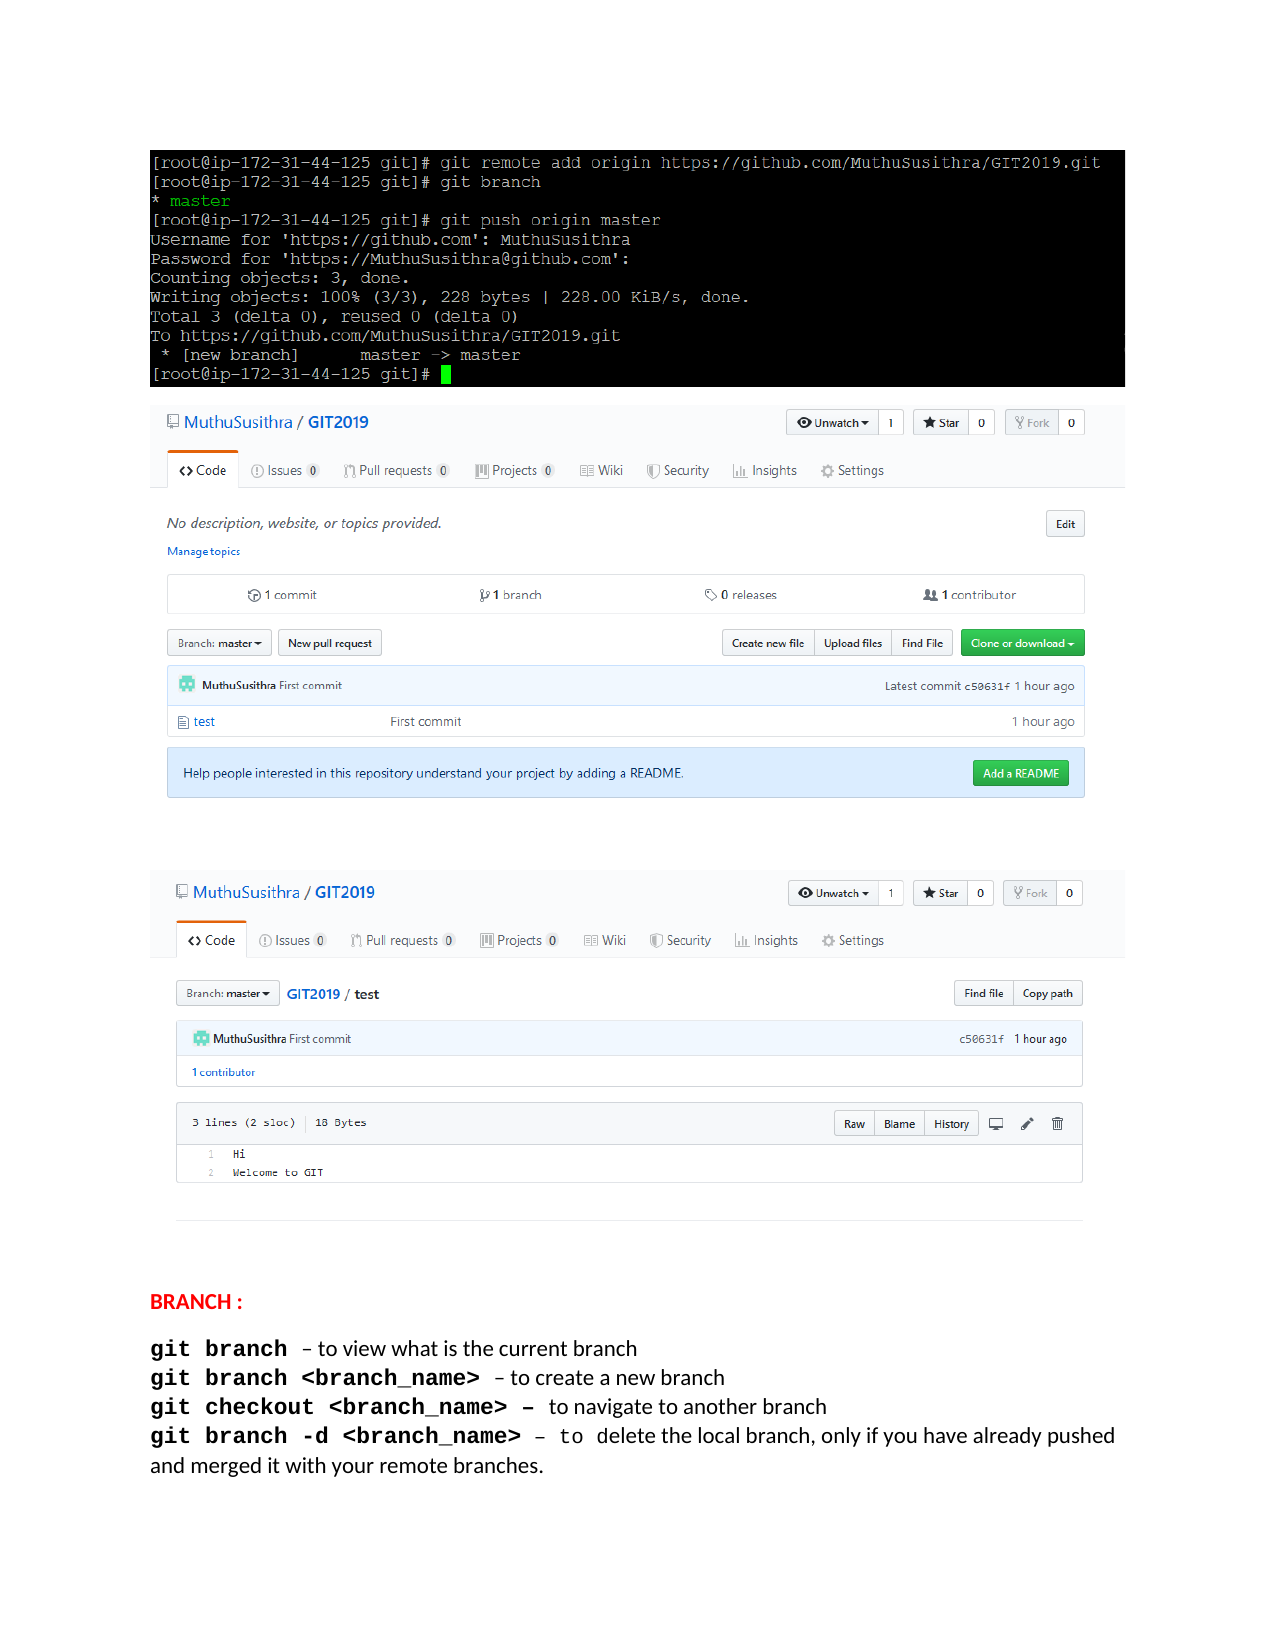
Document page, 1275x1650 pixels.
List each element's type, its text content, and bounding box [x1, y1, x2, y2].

picture [150, 405, 1125, 852]
text git branch – to view what is the current branch [150, 1334, 1125, 1363]
picture [150, 150, 1125, 387]
text git branch <branch_name> – to create a new branch [150, 1363, 1125, 1392]
text git checkout <branch_name> – to navigate to another branch [150, 1392, 1125, 1422]
text BRANCH : [150, 1287, 1125, 1315]
picture [150, 870, 1125, 1222]
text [150, 1422, 1125, 1479]
